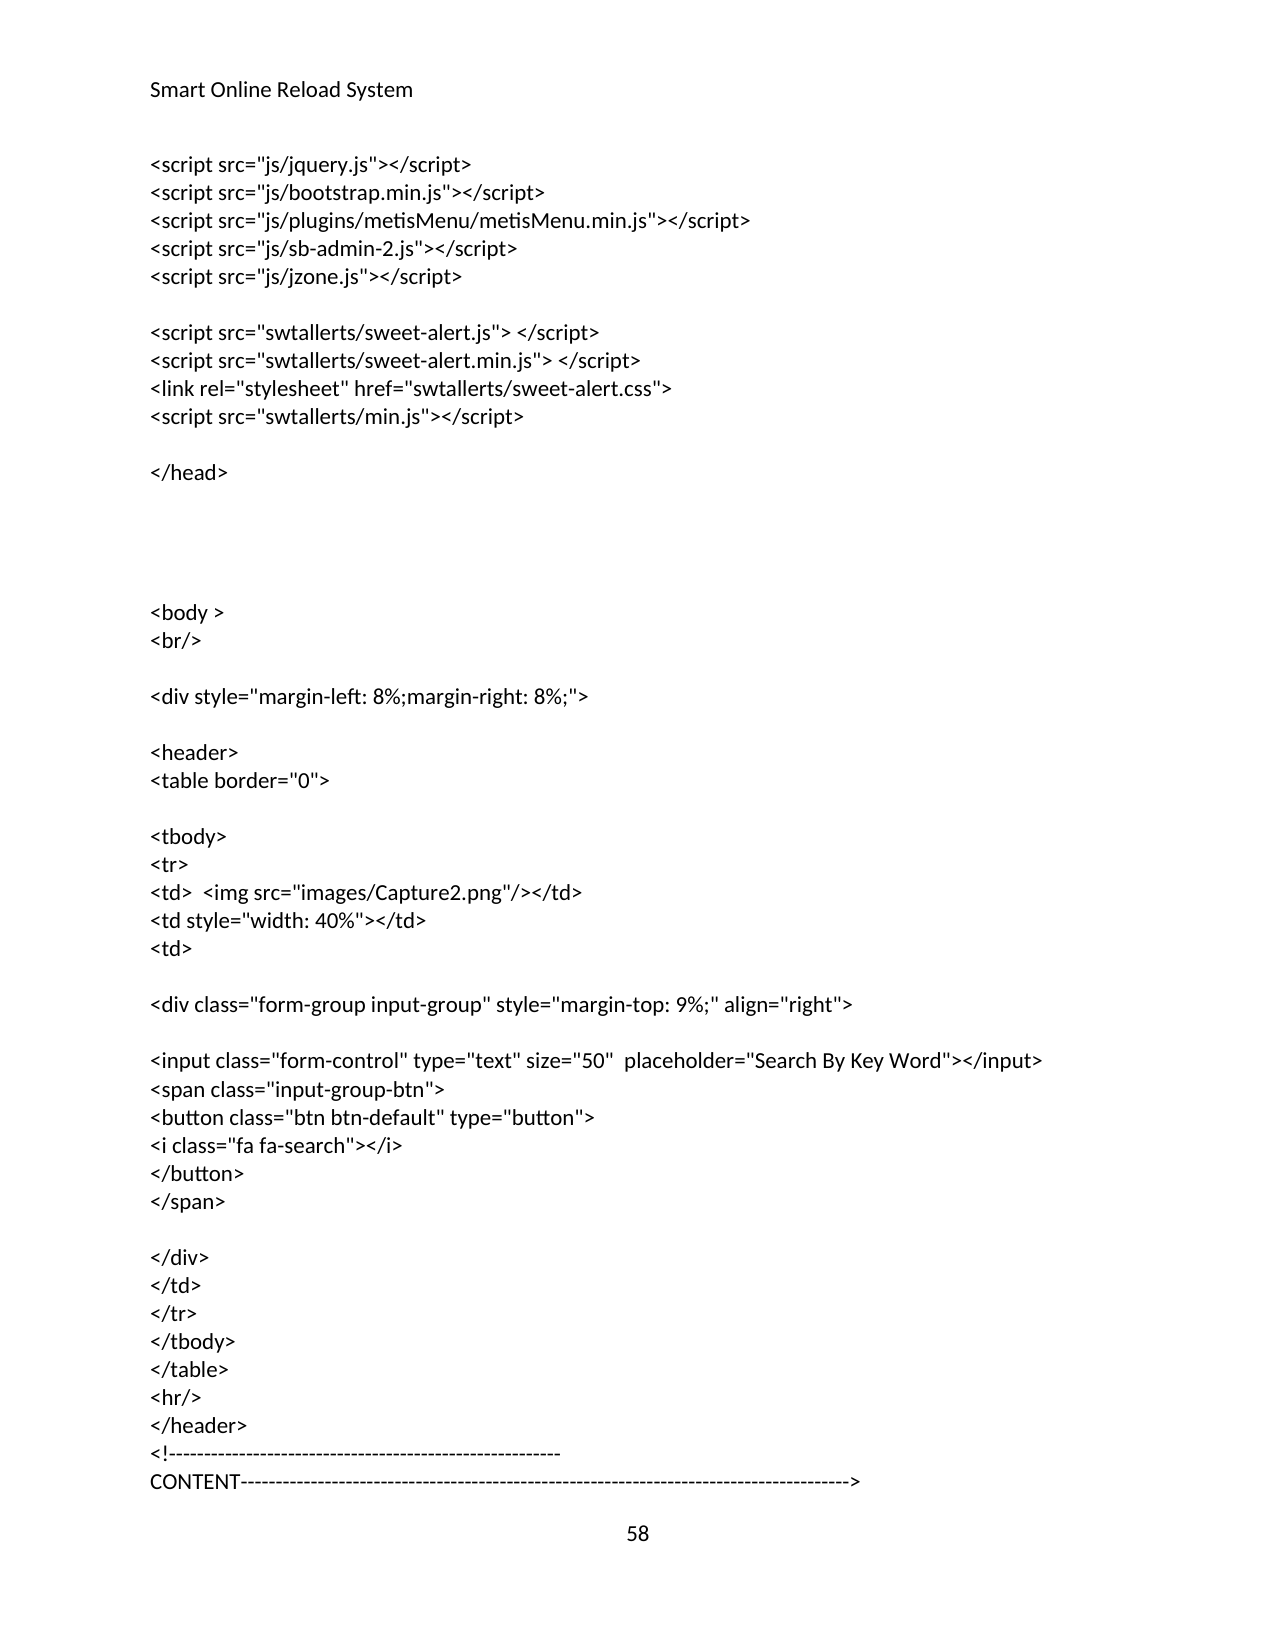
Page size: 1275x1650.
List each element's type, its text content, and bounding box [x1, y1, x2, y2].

text </header> [150, 1411, 1125, 1439]
text <!--------------------------------------------------------CONTENT---------------------------------------------------------------------------------------> [150, 1439, 1125, 1495]
text <input class="form-control" type="text" size="50" placeholder="Search By Key Word"></input> [150, 1047, 1125, 1075]
text <script src="js/sb-admin-2.js"></script> [150, 234, 1125, 262]
text <script src="js/jquery.js"></script> [150, 150, 1125, 178]
text </table> [150, 1355, 1125, 1383]
text <td> <img src="images/Capture2.png"/></td> [150, 878, 1125, 907]
text <hr/> [150, 1383, 1125, 1411]
text <tr> [150, 851, 1125, 878]
text <script src="js/bootstrap.min.js"></script> [150, 178, 1125, 206]
text <script src="swtallerts/min.js"></script> [150, 402, 1125, 430]
text </head> [150, 458, 1125, 486]
text </span> [150, 1187, 1125, 1215]
text <script src="swtallerts/sweet-alert.js"> </script> [150, 318, 1125, 346]
text <script src="js/jzone.js"></script> [150, 262, 1125, 290]
text <link rel="stylesheet" href="swtallerts/sweet-alert.css"> [150, 374, 1125, 402]
text </button> [150, 1159, 1125, 1187]
text <i class="fa fa-search"></i> [150, 1131, 1125, 1159]
text <span class="input-group-btn"> [150, 1075, 1125, 1103]
text </tr> [150, 1299, 1125, 1327]
text <body > [150, 598, 1125, 626]
text </td> [150, 1271, 1125, 1299]
text <td> [150, 934, 1125, 963]
text <div style="margin-left: 8%;margin-right: 8%;"> [150, 682, 1125, 710]
text <button class="btn btn-default" type="button"> [150, 1103, 1125, 1131]
text </tbody> [150, 1327, 1125, 1355]
text </div> [150, 1243, 1125, 1271]
text <td style="width: 40%"></td> [150, 907, 1125, 934]
text <script src="js/plugins/metisMenu/metisMenu.min.js"></script> [150, 206, 1125, 234]
text <table border="0"> [150, 766, 1125, 794]
text <script src="swtallerts/sweet-alert.min.js"> </script> [150, 346, 1125, 374]
text <tbody> [150, 822, 1125, 851]
text <header> [150, 738, 1125, 766]
text <br/> [150, 626, 1125, 654]
text <div class="form-group input-group" style="margin-top: 9%;" align="right"> [150, 991, 1125, 1019]
